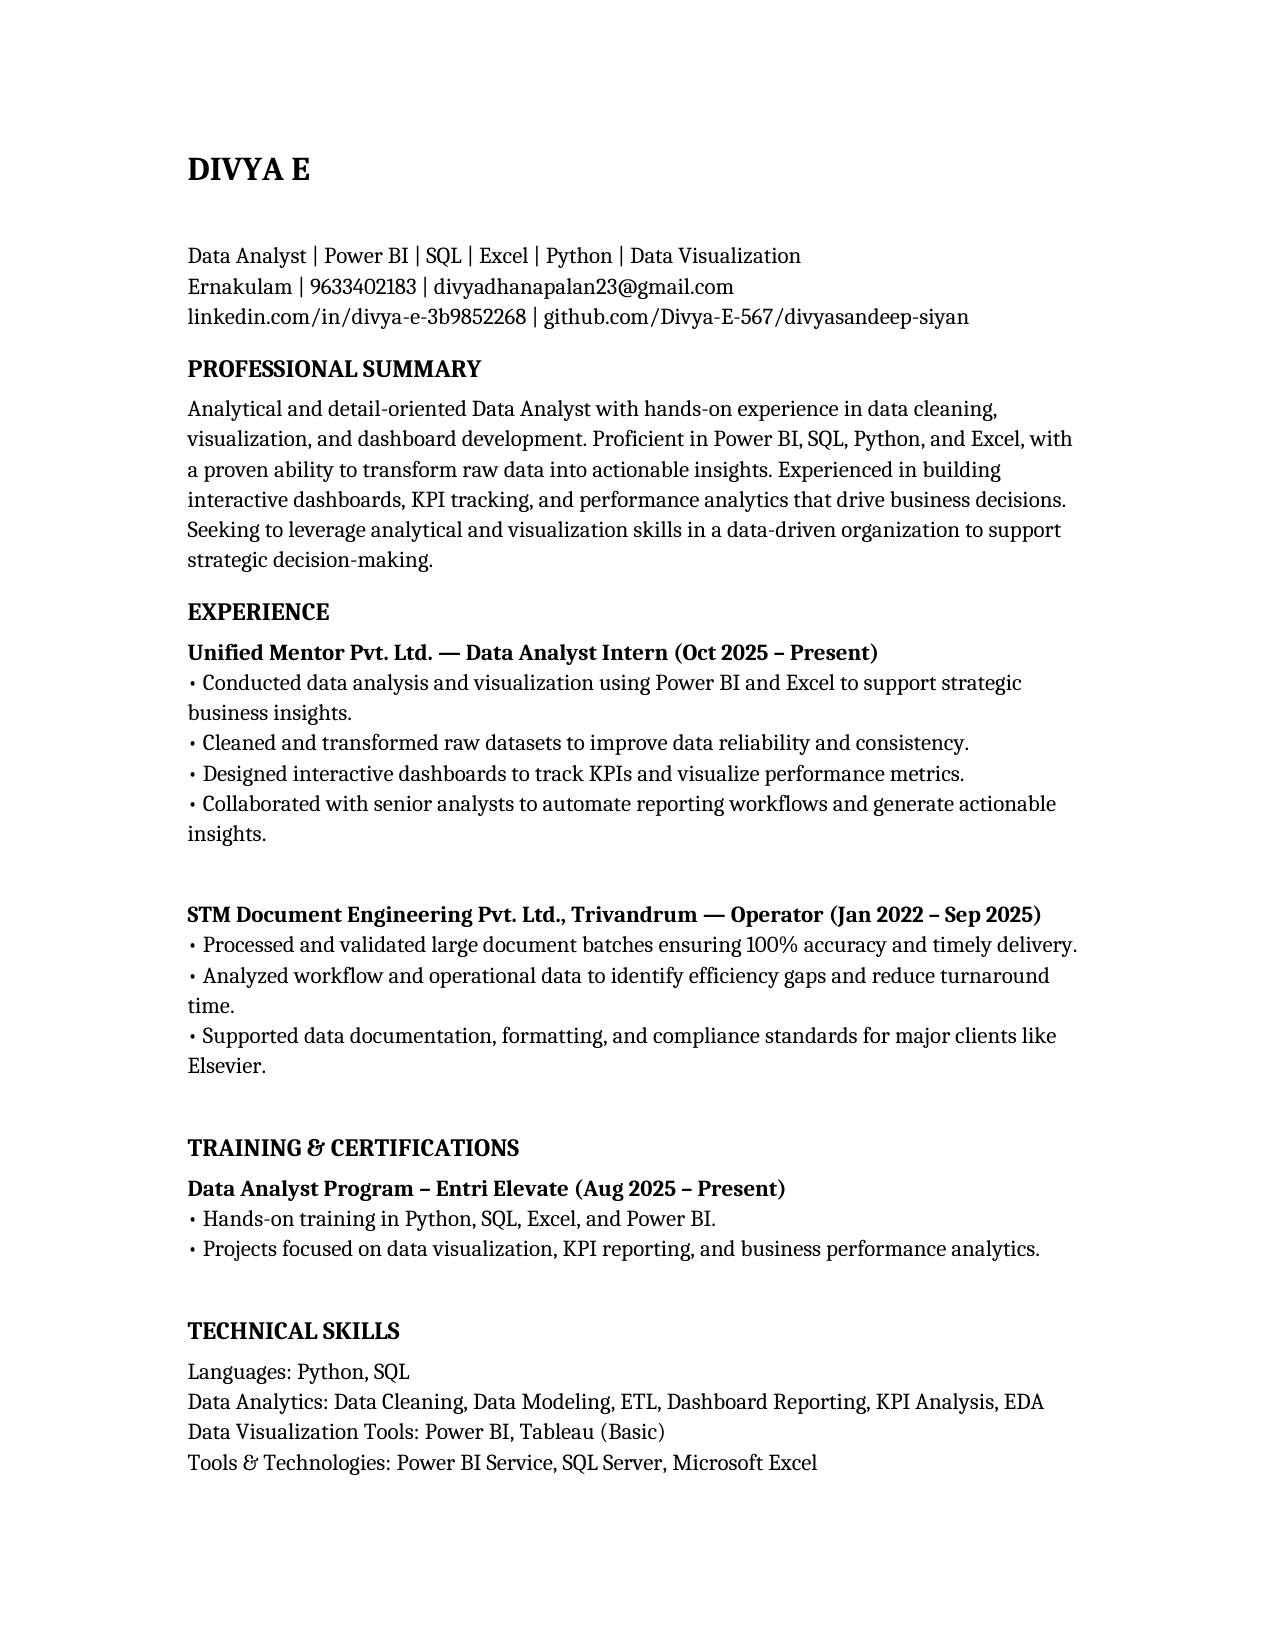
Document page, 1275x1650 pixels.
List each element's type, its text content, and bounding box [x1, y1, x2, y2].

text Unified Mentor Pvt. Ltd. — Data Analyst Intern (Oct 2025 – Present) • Conducted data analysis and visualization using Power BI and Excel to support strategic business insights. • Cleaned and transformed raw datasets to improve data reliability and consistency. • Designed interactive dashboards to track KPIs and visualize performance metrics. • Collaborated with senior analysts to automate reporting workflows and generate actionable insights. [187, 639, 1087, 877]
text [187, 1359, 1087, 1476]
text PROFESSIONAL SUMMARY [187, 355, 1087, 383]
text DIVYA E [187, 150, 1087, 218]
text Data Analyst Program – Entri Elevate (Aug 2025 – Present) • Hands-on training in Python, SQL, Excel, and Power BI. • Projects focused on data visualization, KPI reporting, and business performance analytics. [187, 1176, 1087, 1293]
text EXPERIENCE [187, 598, 1087, 627]
text TRAINING & CERTIFICATIONS [187, 1134, 1087, 1163]
text TECHNICAL SKILLS [187, 1317, 1087, 1346]
text Analytical and detail-oriented Data Analyst with hands-on experience in data cleaning, visualization, and dashboard development. Proficient in Power BI, SQL, Python, and Excel, with a proven ability to transform raw data into actionable insights. Experienced in building interactive dashboards, KPI tracking, and performance analytics that drive business decisions. Seeking to leverage analytical and visualization skills in a data-driven organization to support strategic decision-making. [187, 396, 1087, 573]
text STM Document Engineering Pvt. Ltd., Trivandrum — Operator (Jan 2022 – Sep 2025) • Processed and validated large document batches ensuring 100% accuracy and timely delivery. • Analyzed workflow and operational data to identify efficiency gaps and reduce turnaround time. • Supported data documentation, formatting, and compliance standards for major clients like Elsevier. [187, 902, 1087, 1109]
text Data Analyst | Power BI | SQL | Excel | Python | Data Visualization Ernakulam | 9633402183 | divyadhanapalan23@gmail.com linkedin.com/in/divya-e-3b9852268 | github.com/Divya-E-567/divyasandeep-siyan [187, 243, 1087, 330]
